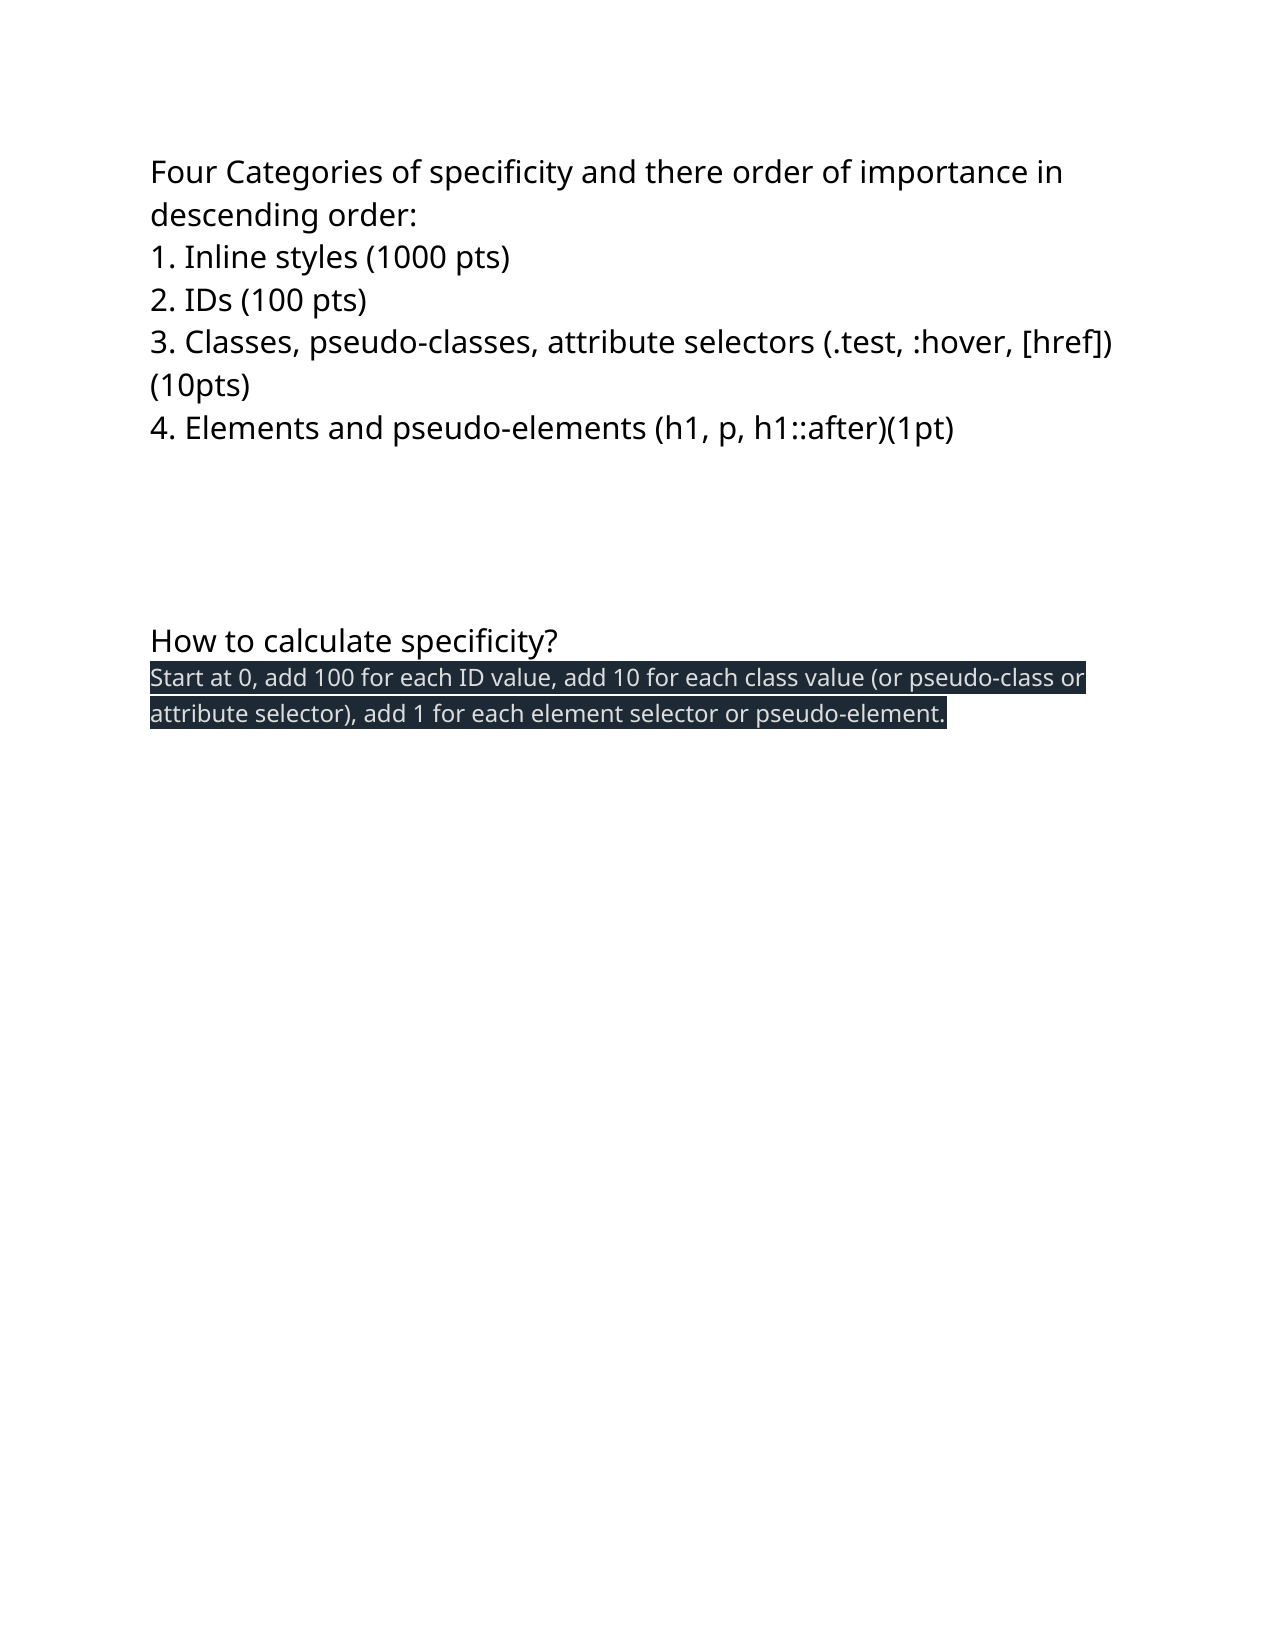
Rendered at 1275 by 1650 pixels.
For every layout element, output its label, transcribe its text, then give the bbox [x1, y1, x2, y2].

text How to calculate specificity? [150, 619, 1125, 661]
text 4. Elements and pseudo-elements (h1, p, h1::after)(1pt) [150, 406, 1125, 448]
text 2. IDs (100 pts) [150, 278, 1125, 320]
text Four Categories of specificity and there order of importance in descending order: [150, 150, 1125, 235]
text Start at 0, add 100 for each ID value, add 10 for each class value (or pseudo-class or attribute selector), add 1 for each element selector or pseudo-element. [150, 661, 1125, 729]
text 3. Classes, pseudo-classes, attribute selectors (.test, :hover, [href])(10pts) [150, 320, 1125, 406]
text 1. Inline styles (1000 pts) [150, 235, 1125, 278]
